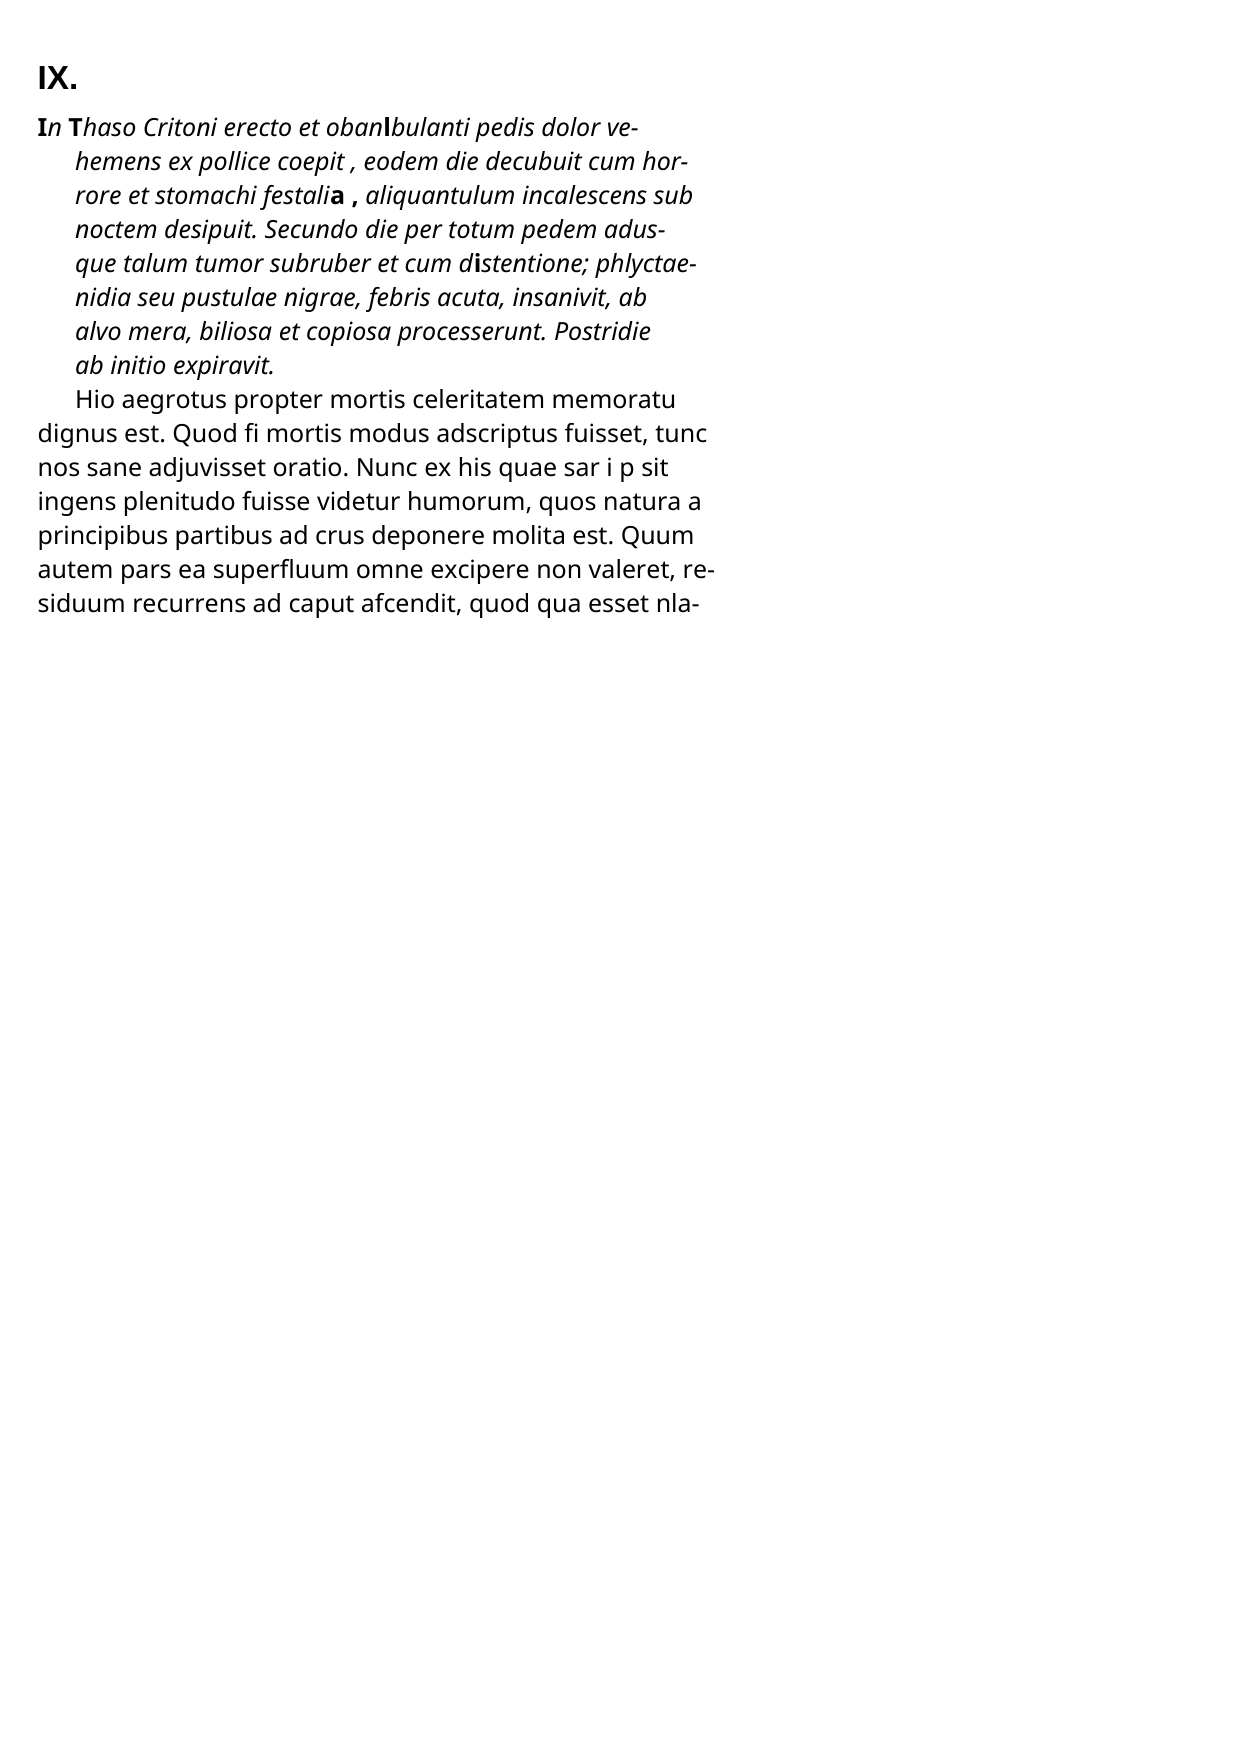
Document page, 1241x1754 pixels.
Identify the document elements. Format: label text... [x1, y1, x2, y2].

text Hio aegrotus propter mortis celeritatem memoratu dignus est. Quod fi mortis modus adscriptus fuisset, tunc nos sane adjuvisset oratio. Nunc ex his quae sar i p sit ingens plenitudo fuisse videtur humorum, quos natura a principibus partibus ad crus deponere molita est. Quum autem pars ea superfluum omne excipere non valeret, re- siduum recurrens ad caput afcendit, quod qua esset nla- [37, 382, 1203, 620]
text In Thaso Critoni erecto et obanlbulanti pedis dolor ve- hemens ex pollice coepit , eodem die decubuit cum hor- rore et stomachi festalia , aliquantulum incalescens sub noctem desipuit. Secundo die per totum pedem adus- que talum tumor subruber et cum distentione; phlyctae- nidia seu pustulae nigrae, febris acuta, insanivit, ab alvo mera, biliosa et copiosa processerunt. Postridie ab initio expiravit. [37, 109, 1203, 382]
subtitle IX. [37, 58, 1203, 97]
